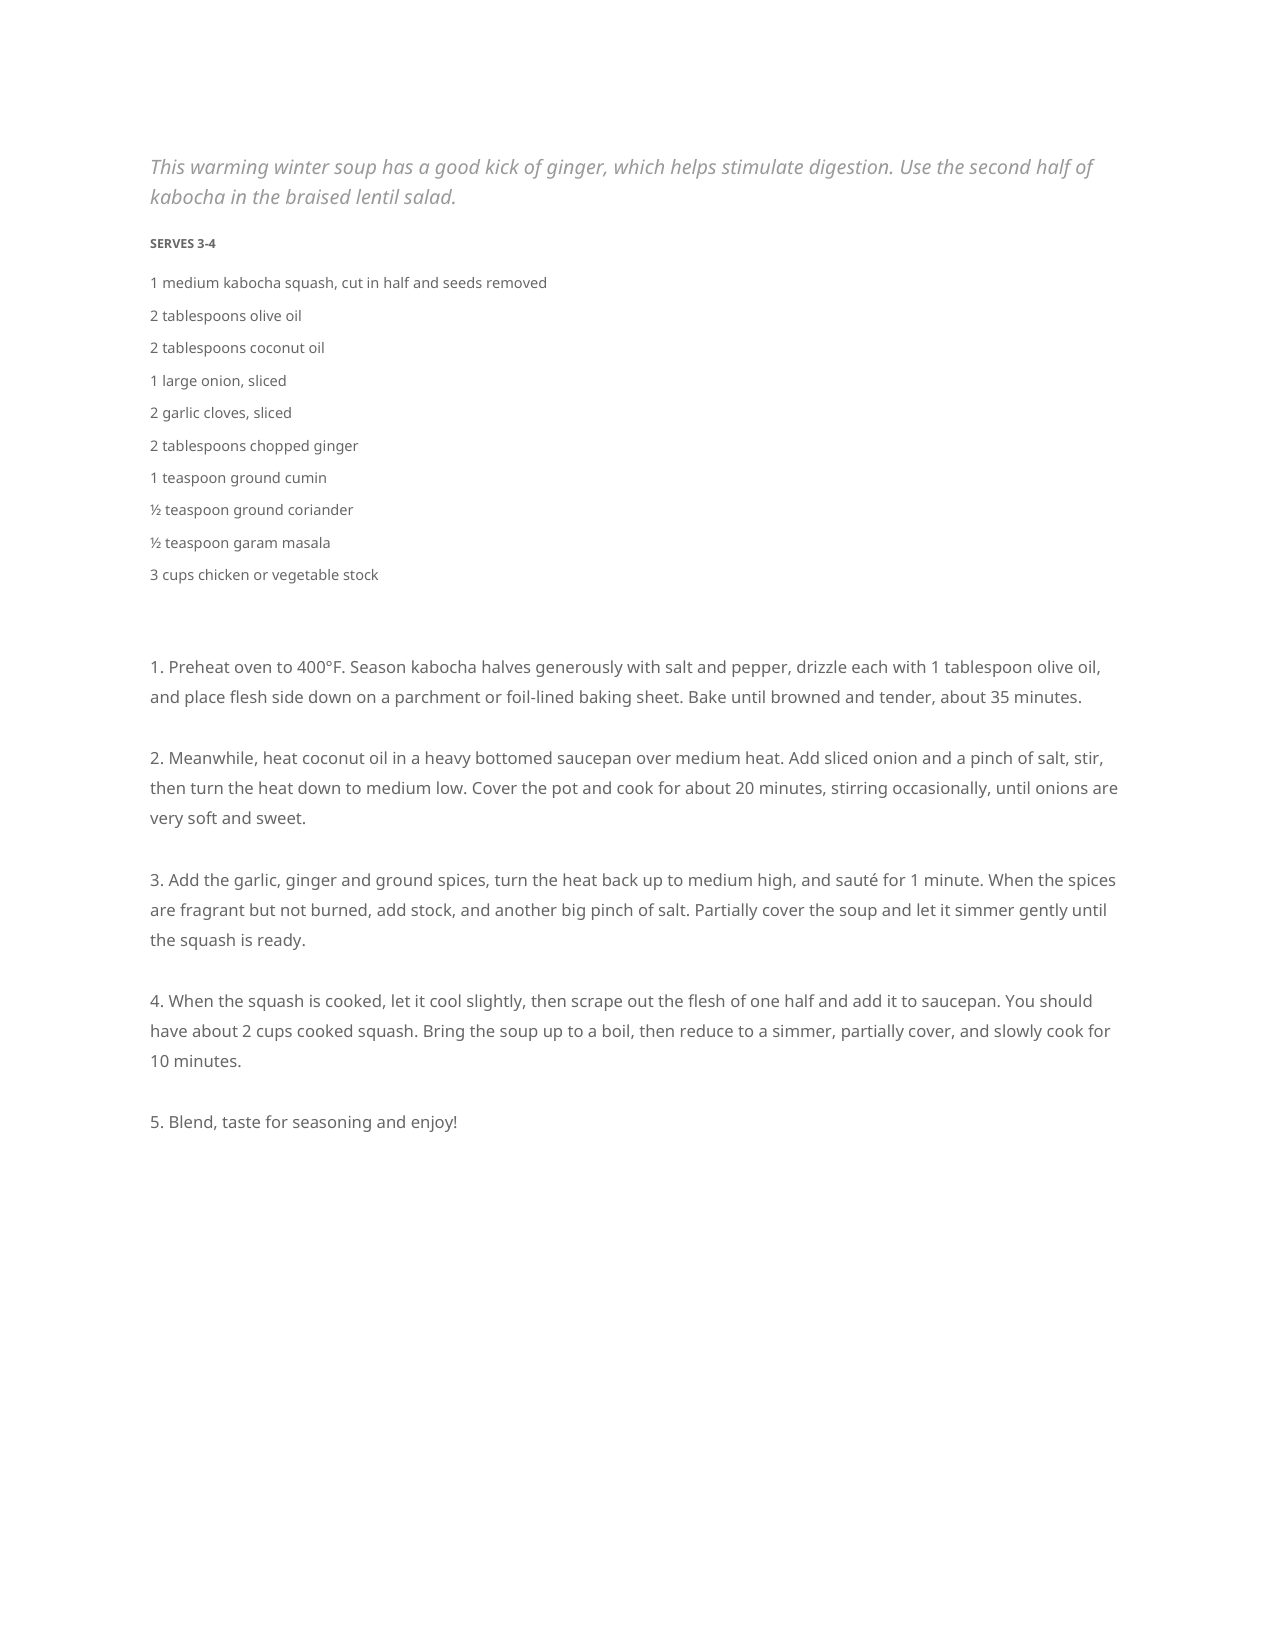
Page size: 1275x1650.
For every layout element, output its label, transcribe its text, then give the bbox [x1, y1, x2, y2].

text This warming winter soup has a good kick of ginger, which helps stimulate digestion. Use the second half of kabocha in the braised lentil salad. [150, 150, 1125, 210]
text 3 cups chicken or vegetable stock [150, 565, 1125, 585]
text 1 teaspoon ground cumin [150, 468, 1125, 488]
text 2 garlic cloves, sliced [150, 403, 1125, 423]
text 1 large onion, sliced [150, 371, 1125, 390]
text ½ teaspoon ground coriander [150, 500, 1125, 520]
text 2 tablespoons coconut oil [150, 338, 1125, 358]
text ½ teaspoon garam masala [150, 532, 1125, 552]
text 2. Meanwhile, heat coconut oil in a heavy bottomed saucepan over medium heat. Add sliced onion and a pinch of salt, stir, then turn the heat down to medium low. Cover the pot and cook for about 20 minutes, stirring occasionally, until onions are very soft and sweet. [150, 740, 1125, 830]
text SERVES 3-4 [150, 222, 1125, 252]
text 2 tablespoons olive oil [150, 306, 1125, 326]
text 4. When the squash is cooked, let it cool slightly, then scrape out the flesh of one half and add it to saucepan. You should have about 2 cups cooked squash. Bring the soup up to a boil, then reduce to a simmer, partially cover, and slowly cook for 10 minutes. [150, 982, 1125, 1072]
text 1. Preheat oven to 400°F. Season kabocha halves generously with salt and pepper, drizzle each with 1 tablespoon olive oil, and place flesh side down on a parchment or foil-lined baking sheet. Bake until browned and tender, about 35 minutes. [150, 648, 1125, 708]
text 1 medium kabocha squash, cut in half and seeds removed [150, 273, 1125, 293]
text 2 tablespoons chopped ginger [150, 435, 1125, 455]
text 5. Blend, taste for seasoning and enjoy! [150, 1103, 1125, 1133]
text 3. Add the garlic, ginger and ground spices, turn the heat back up to medium high, and sauté for 1 minute. When the spices are fragrant but not burned, add stock, and another big pinch of salt. Partially cover the soup and let it simmer gently until the squash is ready. [150, 861, 1125, 951]
